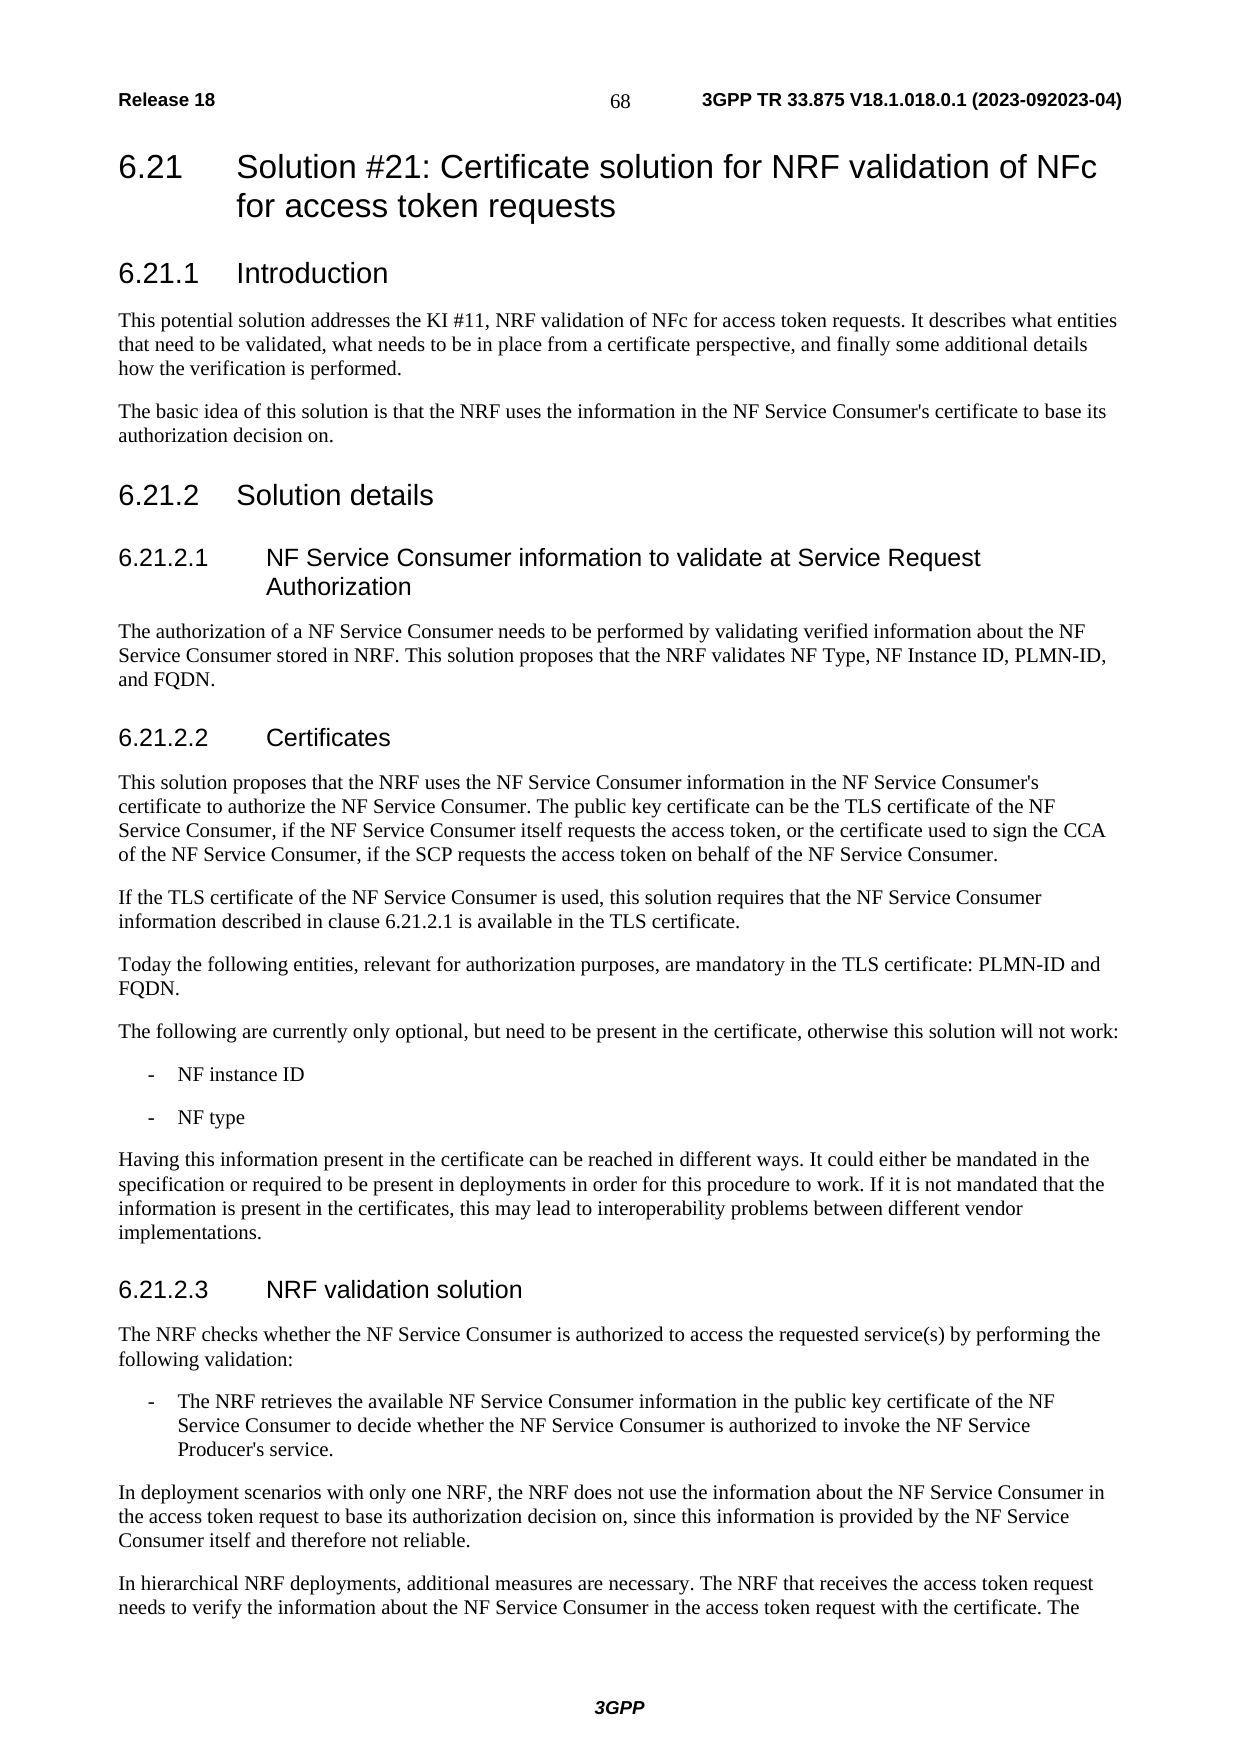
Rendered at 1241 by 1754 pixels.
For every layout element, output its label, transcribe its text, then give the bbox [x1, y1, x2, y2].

subtitle 6.21.2 Solution details [118, 478, 1122, 512]
text The authorization of a NF Service Consumer needs to be performed by validating verified information about the NF Service Consumer stored in NRF. This solution proposes that the NRF validates NF Type, NF Instance ID, PLMN-ID, and FQDN. [118, 619, 1122, 691]
subtitle 6.21.2.1 NF Service Consumer information to validate at Service Request Authorization [118, 543, 1122, 601]
subtitle 6.21.2.3 NRF validation solution [118, 1275, 1122, 1304]
text - NF instance ID [148, 1062, 1122, 1086]
text This potential solution addresses the KI #11, NRF validation of NFc for access token requests. It describes what entities that need to be validated, what needs to be in place from a certificate perspective, and finally some additional details how the verification is performed. [118, 308, 1122, 380]
text The basic idea of this solution is that the NRF uses the information in the NF Service Consumer's certificate to base its authorization decision on. [118, 399, 1122, 447]
text This solution proposes that the NRF uses the NF Service Consumer information in the NF Service Consumer's certificate to authorize the NF Service Consumer. The public key certificate can be the TLS certificate of the NF Service Consumer, if the NF Service Consumer itself requests the access token, or the certificate used to sign the CCA of the NF Service Consumer, if the SCP requests the access token on behalf of the NF Service Consumer. [118, 770, 1122, 866]
text Today the following entities, relevant for authorization purposes, are mandatory in the TLS certificate: PLMN-ID and FQDN. [118, 952, 1122, 1000]
text Having this information present in the certificate can be reached in different ways. It could either be mandated in the specification or required to be present in deployments in order for this procedure to work. If it is not mandated that the information is present in the certificates, this may lead to interoperability problems between different vendor implementations. [118, 1147, 1122, 1244]
text In deployment scenarios with only one NRF, the NRF does not use the information about the NF Service Consumer in the access token request to base its authorization decision on, since this information is provided by the NF Service Consumer itself and therefore not reliable. [118, 1480, 1122, 1552]
subtitle 6.21.2.2 Certificates [118, 723, 1122, 751]
text - The NRF retrieves the available NF Service Consumer information in the public key certificate of the NF Service Consumer to decide whether the NF Service Consumer is authorized to invoke the NF Service Producer's service. [148, 1389, 1122, 1461]
text The NRF checks whether the NF Service Consumer is authorized to access the requested service(s) by performing the following validation: [118, 1322, 1122, 1371]
text If the TLS certificate of the NF Service Consumer is used, this solution requires that the NF Service Consumer information described in clause 6.21.2.1 is available in the TLS certificate. [118, 885, 1122, 933]
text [118, 1571, 1122, 1619]
subtitle 6.21.1 Introduction [118, 256, 1122, 289]
text The following are currently only optional, but need to be present in the certificate, otherwise this solution will not work: [118, 1019, 1122, 1043]
text - NF type [148, 1104, 1122, 1129]
subtitle 6.21 Solution #21: Certificate solution for NRF validation of NFc for access token requests [118, 147, 1122, 224]
